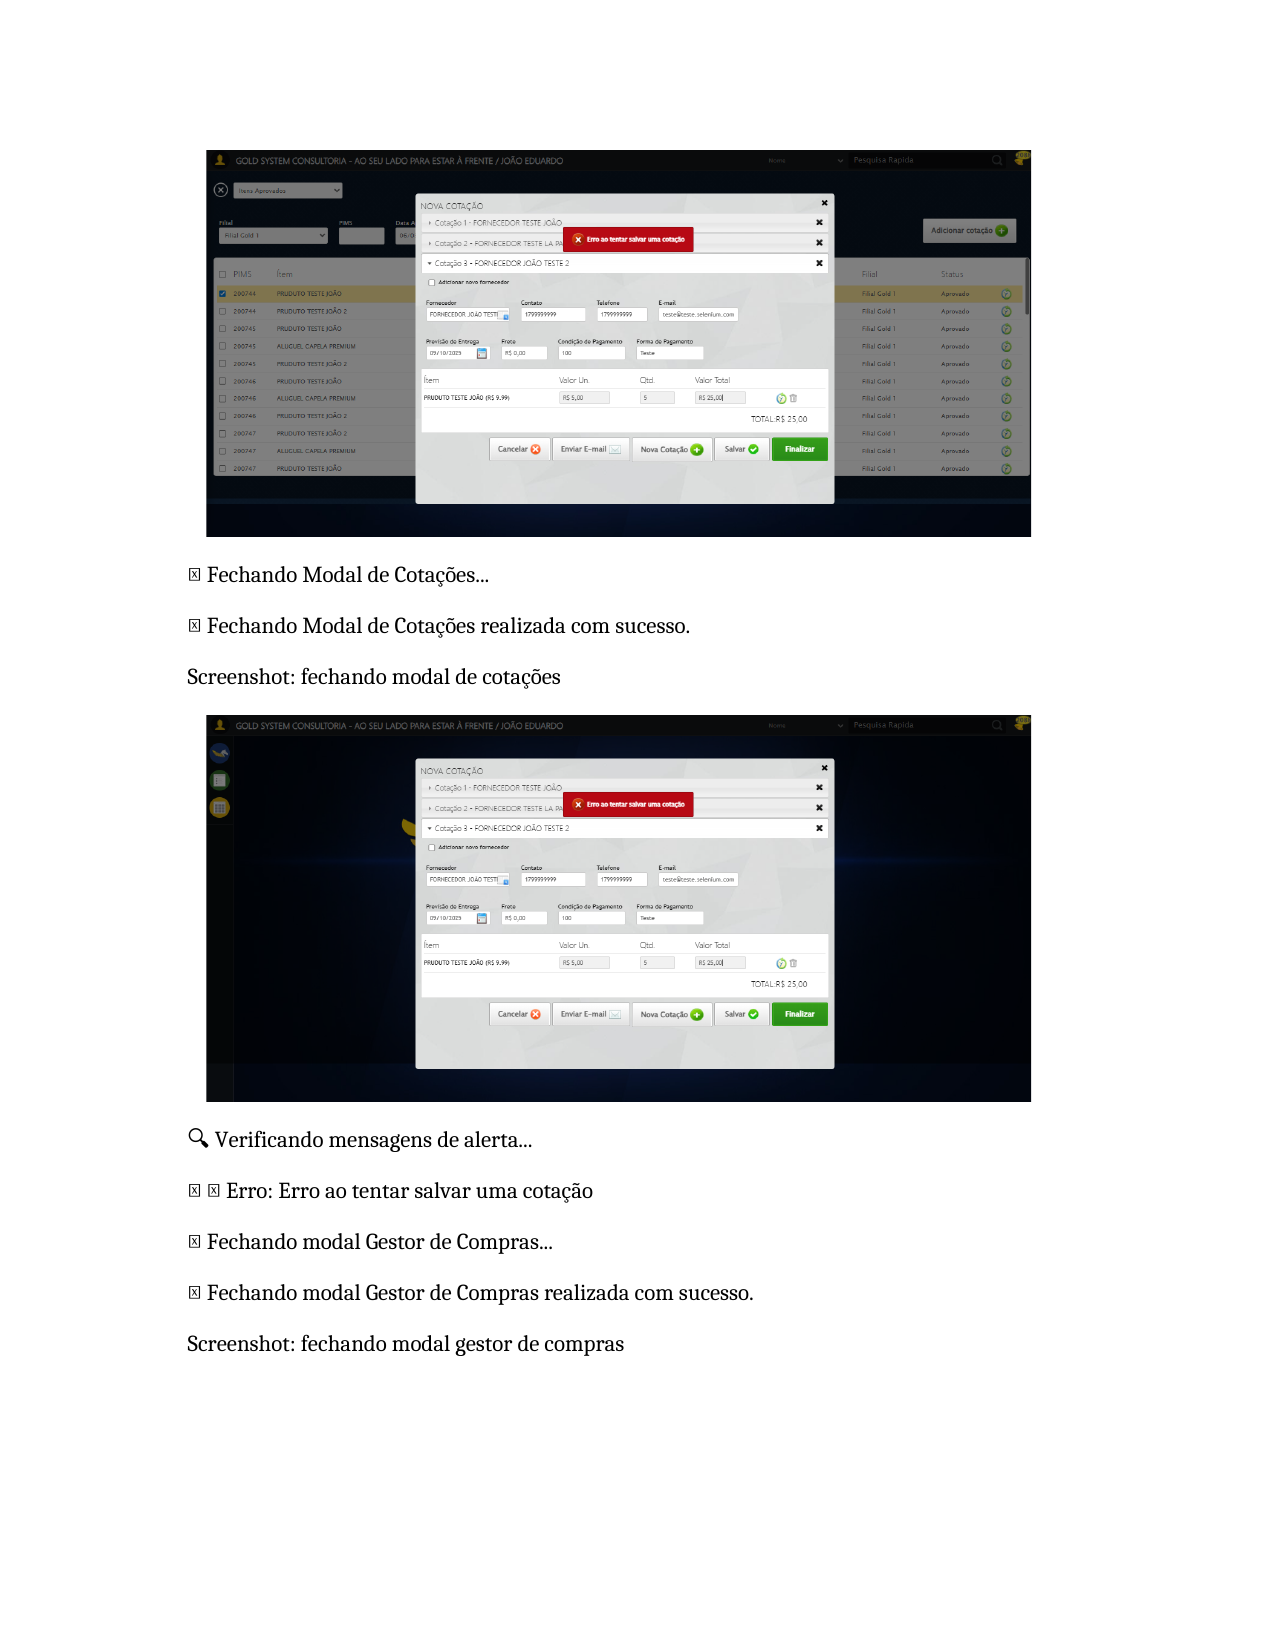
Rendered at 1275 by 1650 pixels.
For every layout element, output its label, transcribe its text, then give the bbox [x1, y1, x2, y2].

text 🔍 Verificando mensagens de alerta... [187, 1127, 1087, 1153]
text 🔄 Fechando modal Gestor de Compras... [187, 1229, 1087, 1255]
text ✅ Fechando modal Gestor de Compras realizada com sucesso. [187, 1280, 1087, 1306]
text Screenshot: fechando modal gestor de compras [187, 1331, 1087, 1357]
text ✅ Fechando Modal de Cotações realizada com sucesso. [187, 613, 1087, 639]
text 📢 ❌ Erro: Erro ao tentar salvar uma cotação [187, 1178, 1087, 1204]
text 🔄 Fechando Modal de Cotações... [187, 562, 1087, 588]
picture [206, 715, 1032, 1102]
text Screenshot: fechando modal de cotações [187, 664, 1087, 690]
picture [206, 150, 1032, 537]
